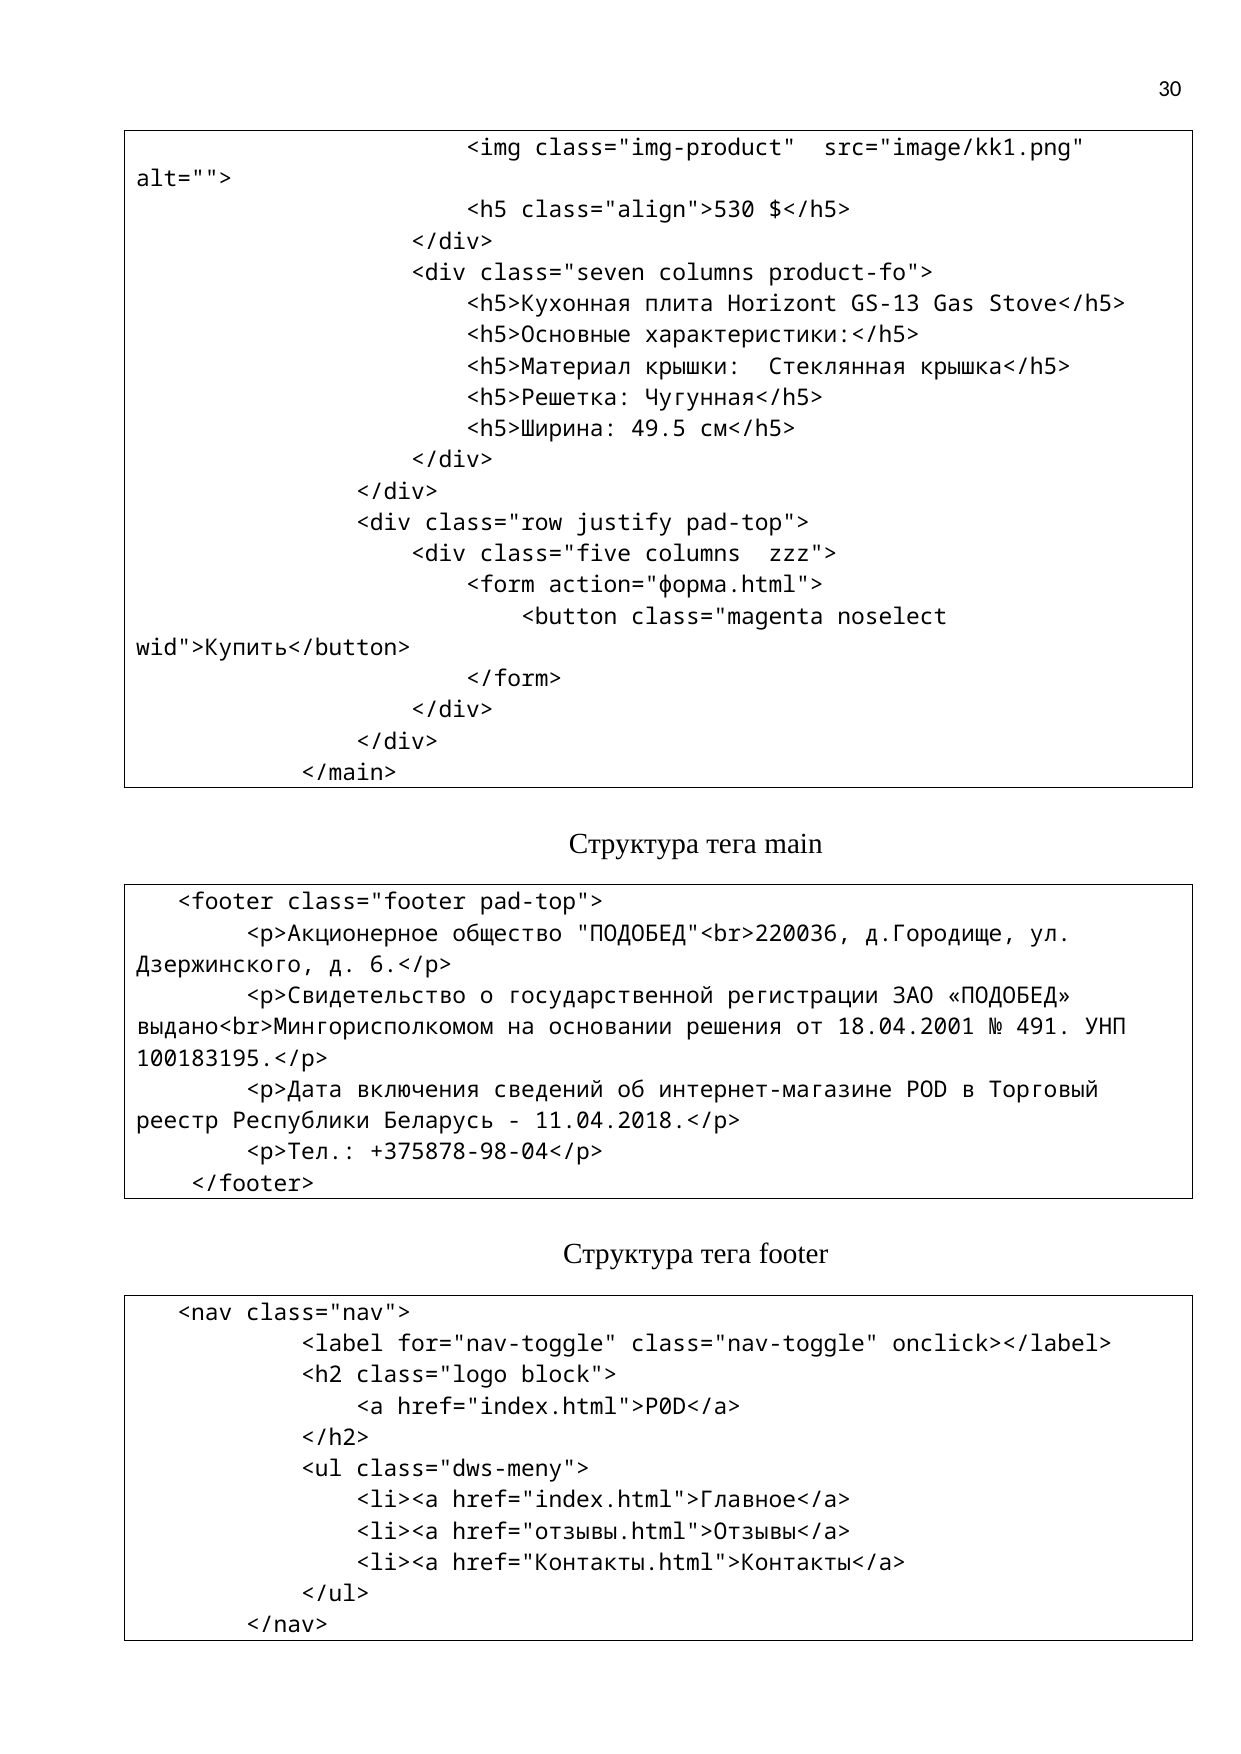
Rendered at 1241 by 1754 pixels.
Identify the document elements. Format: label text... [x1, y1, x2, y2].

text Cтруктура тега main [136, 826, 1181, 859]
table_header <footer class="footer pad-top"> <p>Акционерное общество "ПОДОБЕД"<br>220036, д.Городище, ул. Дзержинского, д. 6.</p> <p>Свидетельство о государственной регистрации ЗАО «ПОДОБЕД» выдано<br>Мингорисполкомом на основании решения от 18.04.2001 № 491. УНП 100183195.</p> <p>Дата включения сведений об интернет-магазине POD в Торговый реестр Республики Беларусь - 11.04.2018.</p> <p>Тел.: +375878-98-04</p> </footer> [125, 885, 1192, 1198]
table_header <nav class="nav"> <label for="nav-toggle" class="nav-toggle" onclick></label> <h2 class="logo block"> <a href="index.html">P0D</a> </h2> <ul class="dws-meny"> <li><a href="index.html">Главное</a> <li><a href="отзывы.html">Отзывы</a> <li><a href="Контакты.html">Контакты</a> </ul> </nav> [125, 1296, 1192, 1640]
text Структура тега footer [136, 1236, 1181, 1270]
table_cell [125, 131, 1192, 787]
